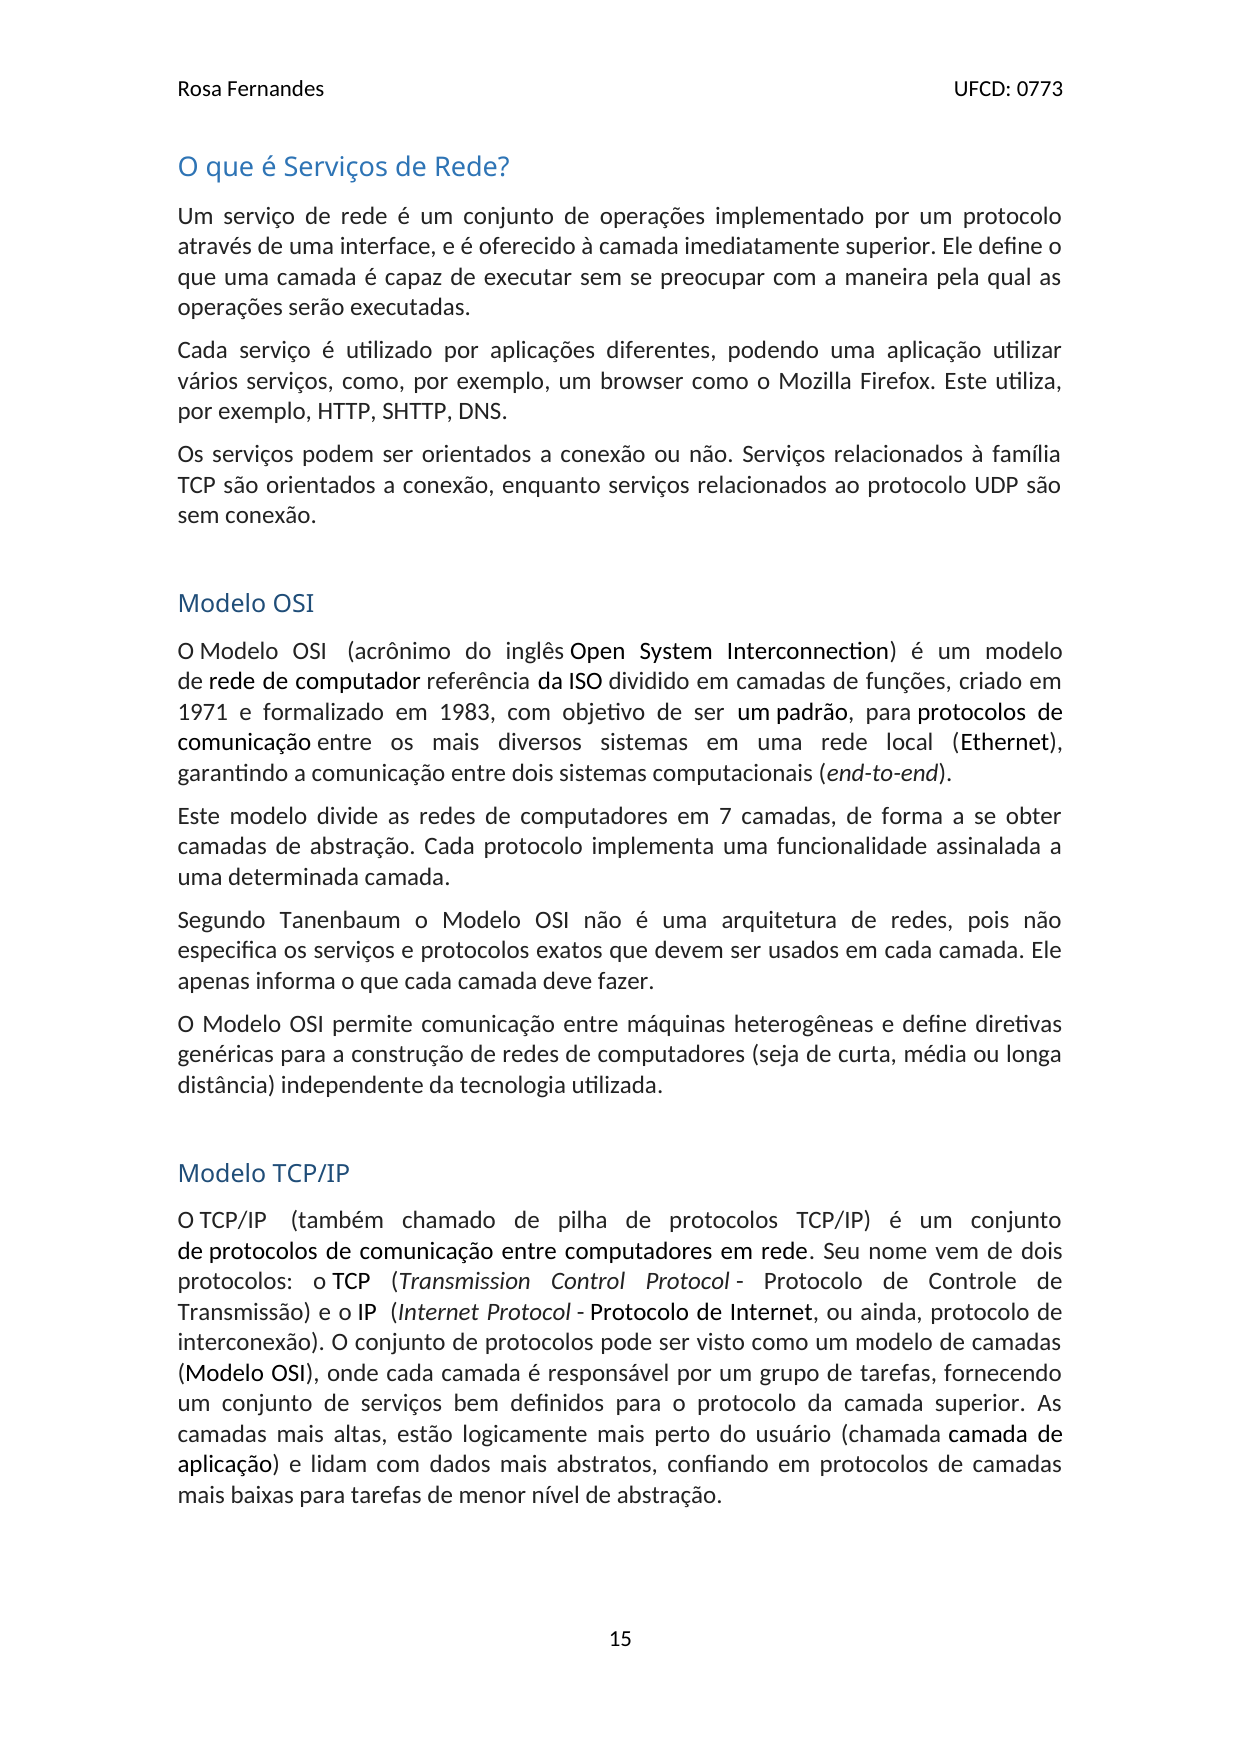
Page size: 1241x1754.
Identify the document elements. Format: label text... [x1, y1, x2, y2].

subtitle Modelo TCP/IP [177, 1155, 1063, 1189]
text O Modelo OSI (acrônimo do inglês Open System Interconnection) é um modelo de rede de computador referência da ISO dividido em camadas de funções, criado em 1971 e formalizado em 1983, com objetivo de ser um padrão, para protocolos de comunicação entre os mais diversos sistemas em uma rede local (Ethernet), garantindo a comunicação entre dois sistemas computacionais (end-to-end). [177, 635, 1063, 787]
text Cada serviço é utilizado por aplicações diferentes, podendo uma aplicação utilizar vários serviços, como, por exemplo, um browser como o Mozilla Firefox. Este utiliza, por exemplo, HTTP, SHTTP, DNS. [177, 334, 1063, 426]
text Os serviços podem ser orientados a conexão ou não. Serviços relacionados à família TCP são orientados a conexão, enquanto serviços relacionados ao protocolo UDP são sem conexão. [177, 438, 1063, 530]
text Um serviço de rede é um conjunto de operações implementado por um protocolo através de uma interface, e é oferecido à camada imediatamente superior. Ele define o que uma camada é capaz de executar sem se preocupar com a maneira pela qual as operações serão executadas. [177, 200, 1063, 322]
text Segundo Tanenbaum o Modelo OSI não é uma arquitetura de redes, pois não especifica os serviços e protocolos exatos que devem ser usados em cada camada. Ele apenas informa o que cada camada deve fazer. [177, 904, 1063, 996]
text O TCP/IP (também chamado de pilha de protocolos TCP/IP) é um conjunto de protocolos de comunicação entre computadores em rede. Seu nome vem de dois protocolos: o TCP (Transmission Control Protocol - Protocolo de Controle de Transmissão) e o IP (Internet Protocol - Protocolo de Internet, ou ainda, protocolo de interconexão). O conjunto de protocolos pode ser visto como um modelo de camadas (Modelo OSI), onde cada camada é responsável por um grupo de tarefas, fornecendo um conjunto de serviços bem definidos para o protocolo da camada superior. As camadas mais altas, estão logicamente mais perto do usuário (chamada camada de aplicação) e lidam com dados mais abstratos, confiando em protocolos de camadas mais baixas para tarefas de menor nível de abstração. [177, 1204, 1063, 1510]
subtitle O que é Serviços de Rede? [177, 148, 1063, 184]
text Este modelo divide as redes de computadores em 7 camadas, de forma a se obter camadas de abstração. Cada protocolo implementa uma funcionalidade assinalada a uma determinada camada. [177, 800, 1063, 892]
subtitle Modelo OSI [177, 586, 1063, 620]
text O Modelo OSI permite comunicação entre máquinas heterogêneas e define diretivas genéricas para a construção de redes de computadores (seja de curta, média ou longa distância) independente da tecnologia utilizada. [177, 1008, 1063, 1100]
